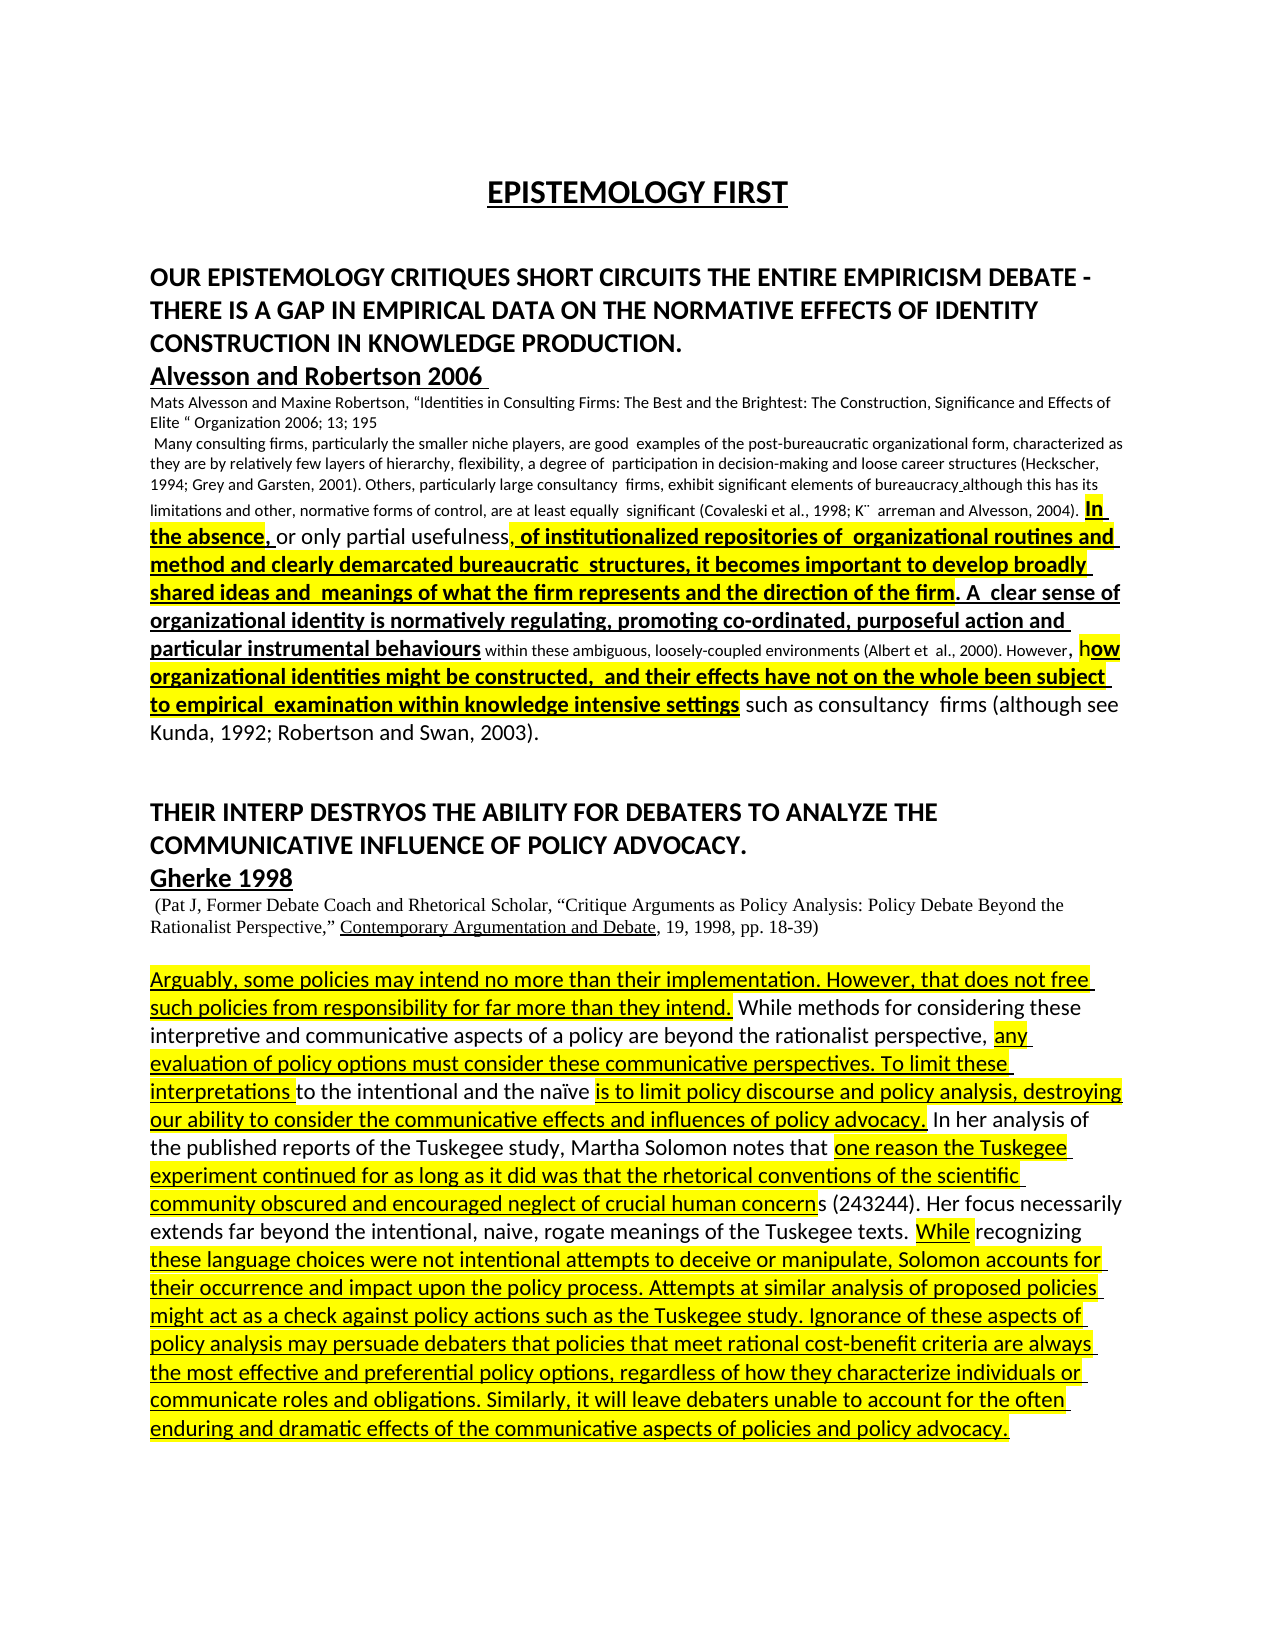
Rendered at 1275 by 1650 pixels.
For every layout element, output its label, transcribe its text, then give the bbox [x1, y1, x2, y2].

text Mats Alvesson and Maxine Robertson, “Identities in Consulting Firms: The Best and the Brightest: The Construction, Significance and Effects of Elite “ Organization 2006; 13; 195 [150, 392, 1125, 433]
text Alvesson and Robertson 2006 [150, 359, 1125, 392]
text (Pat J, Former Debate Coach and Rhetorical Scholar, “Critique Arguments as Policy Analysis: Policy Debate Beyond the Rationalist Perspective,” Contemporary Argumentation and Debate, 19, 1998, pp. 18-39) [150, 894, 1095, 937]
subtitle OUR EPISTEMOLOGY CRITIQUES SHORT CIRCUITS THE ENTIRE EMPIRICISM DEBATE - THERE IS A GAP IN EMPIRICAL DATA ON THE NORMATIVE EFFECTS OF IDENTITY CONSTRUCTION IN KNOWLEDGE PRODUCTION. [150, 260, 1125, 359]
text Many consulting ﬁrms, particularly the smaller niche players, are good examples of the post-bureaucratic organizational form, characterized as they are by relatively few layers of hierarchy, ﬂexibility, a degree of participation in decision-making and loose career structures (Heckscher, 1994; Grey and Garsten, 2001). Others, particularly large consultancy ﬁrms, exhibit signiﬁcant elements of bureaucracy although this has its limitations and other, normative forms of control, are at least equally signiﬁcant (Covaleski et al., 1998; K¨ arreman and Alvesson, 2004). In the absence, or only partial usefulness, of institutionalized repositories of organizational routines and method and clearly demarcated bureaucratic structures, it becomes important to develop broadly shared ideas and meanings of what the ﬁrm represents and the direction of the ﬁrm. A clear sense of organizational identity is normatively regulating, promoting co-ordinated, purposeful action and particular instrumental behaviours within these ambiguous, loosely-coupled environments (Albert et al., 2000). However, how organizational identities might be constructed, and their effects have not on the whole been subject to empirical examination within knowledge intensive settings such as consultancy ﬁrms (although see Kunda, 1992; Robertson and Swan, 2003). [150, 433, 1125, 746]
subtitle EPISTEMOLOGY FIRST [150, 171, 1125, 212]
subtitle THEIR INTERP DESTRYOS THE ABILITY FOR DEBATERS TO ANALYZE THE COMMUNICATIVE INFLUENCE OF POLICY ADVOCACY. [150, 795, 1125, 861]
text Arguably, some policies may intend no more than their implementation. However, that does not free such policies from responsibility for far more than they intend. While methods for considering these interpretive and communicative aspects of a policy are beyond the rationalist perspective, any evaluation of policy options must consider these communicative perspectives. To limit these interpretations to the intentional and the naïve is to limit policy discourse and policy analysis, destroying our ability to consider the communicative effects and influences of policy advocacy. In her analysis of the published reports of the Tuskegee study, Martha Solomon notes that one reason the Tuskegee experiment continued for as long as it did was that the rhetorical conventions of the scientific community obscured and encouraged neglect of crucial human concerns (243244). Her focus necessarily extends far beyond the intentional, naive, rogate meanings of the Tuskegee texts. While recognizing these language choices were not intentional attempts to deceive or manipulate, Solomon accounts for their occurrence and impact upon the policy process. Attempts at similar analysis of proposed policies might act as a check against policy actions such as the Tuskegee study. Ignorance of these aspects of policy analysis may persuade debaters that policies that meet rational cost-benefit criteria are always the most effective and preferential policy options, regardless of how they characterize individuals or communicate roles and obligations. Similarly, it will leave debaters unable to account for the often enduring and dramatic effects of the communicative aspects of policies and policy advocacy. [150, 965, 1125, 1442]
text Gherke 1998 [150, 861, 1125, 894]
